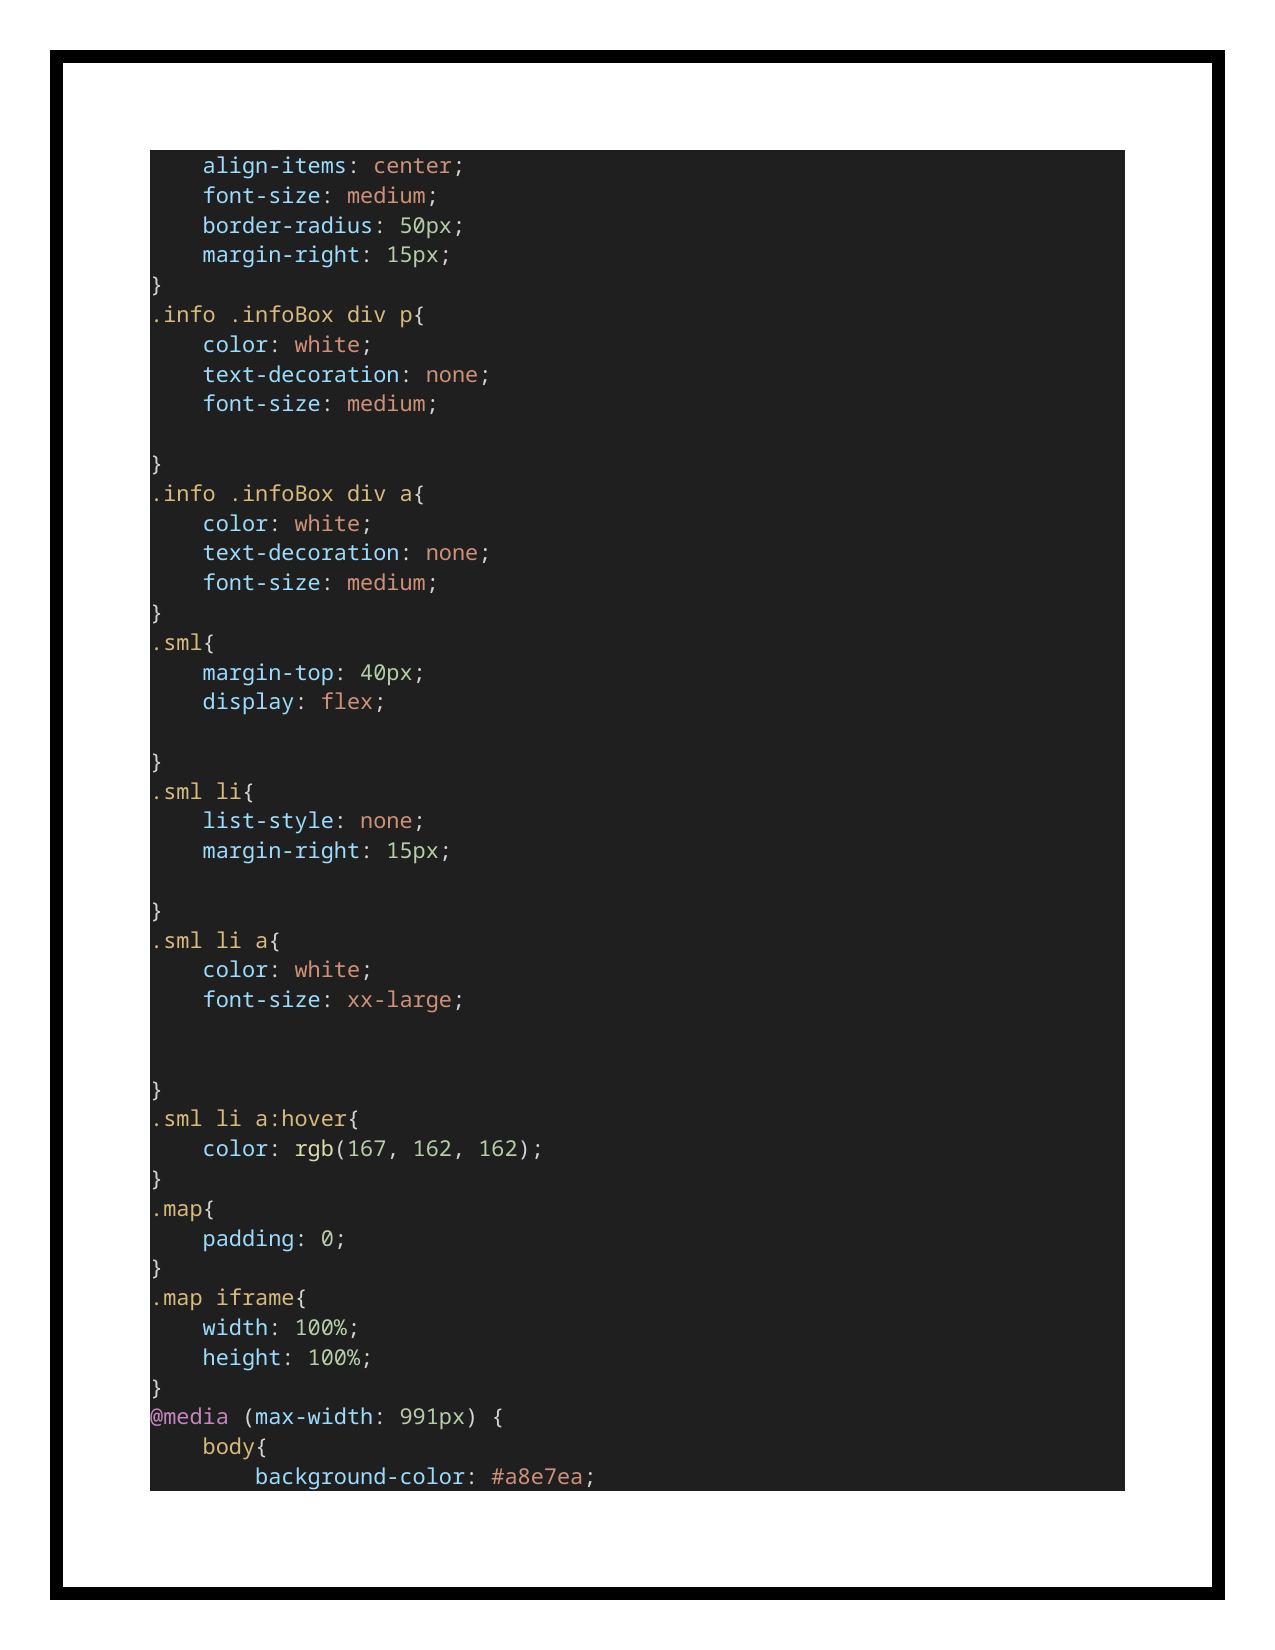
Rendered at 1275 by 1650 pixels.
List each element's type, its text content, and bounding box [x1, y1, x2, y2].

text .map{ [150, 1193, 1125, 1222]
text text-decoration: none; [150, 537, 1125, 567]
text align-items: center; [150, 150, 1125, 180]
text font-size: medium; [150, 180, 1125, 209]
text color: rgb(167, 162, 162); [150, 1133, 1125, 1163]
text .info .infoBox div a{ [150, 478, 1125, 507]
text font-size: xx-large; [150, 984, 1125, 1014]
text list-style: none; [150, 805, 1125, 835]
text margin-right: 15px; [150, 239, 1125, 269]
text color: white; [150, 954, 1125, 984]
text } [150, 1163, 1125, 1193]
text font-size: medium; [150, 567, 1125, 597]
text margin-right: 15px; [150, 835, 1125, 865]
text } [150, 746, 1125, 776]
text background-color: #a8e7ea; [150, 1461, 1125, 1491]
text @media (max-width: 991px) { [150, 1401, 1125, 1431]
text } [150, 895, 1125, 924]
text } [150, 1073, 1125, 1103]
text margin-top: 40px; [150, 656, 1125, 686]
text height: 100%; [150, 1342, 1125, 1371]
text .sml li{ [150, 776, 1125, 805]
text text-decoration: none; [150, 358, 1125, 388]
text .map iframe{ [150, 1282, 1125, 1312]
text .sml li a:hover{ [150, 1103, 1125, 1133]
text padding: 0; [150, 1222, 1125, 1252]
text width: 100%; [150, 1312, 1125, 1342]
text .info .infoBox div p{ [150, 299, 1125, 329]
text border-radius: 50px; [150, 209, 1125, 239]
text .sml li a{ [150, 924, 1125, 954]
text } [150, 597, 1125, 627]
text display: flex; [150, 686, 1125, 716]
text body{ [150, 1431, 1125, 1461]
text font-size: medium; [150, 388, 1125, 418]
text } [150, 269, 1125, 299]
text .sml{ [150, 627, 1125, 656]
text color: white; [150, 507, 1125, 537]
text } [150, 1371, 1125, 1401]
text } [150, 448, 1125, 478]
text color: white; [150, 329, 1125, 358]
text } [150, 1252, 1125, 1282]
